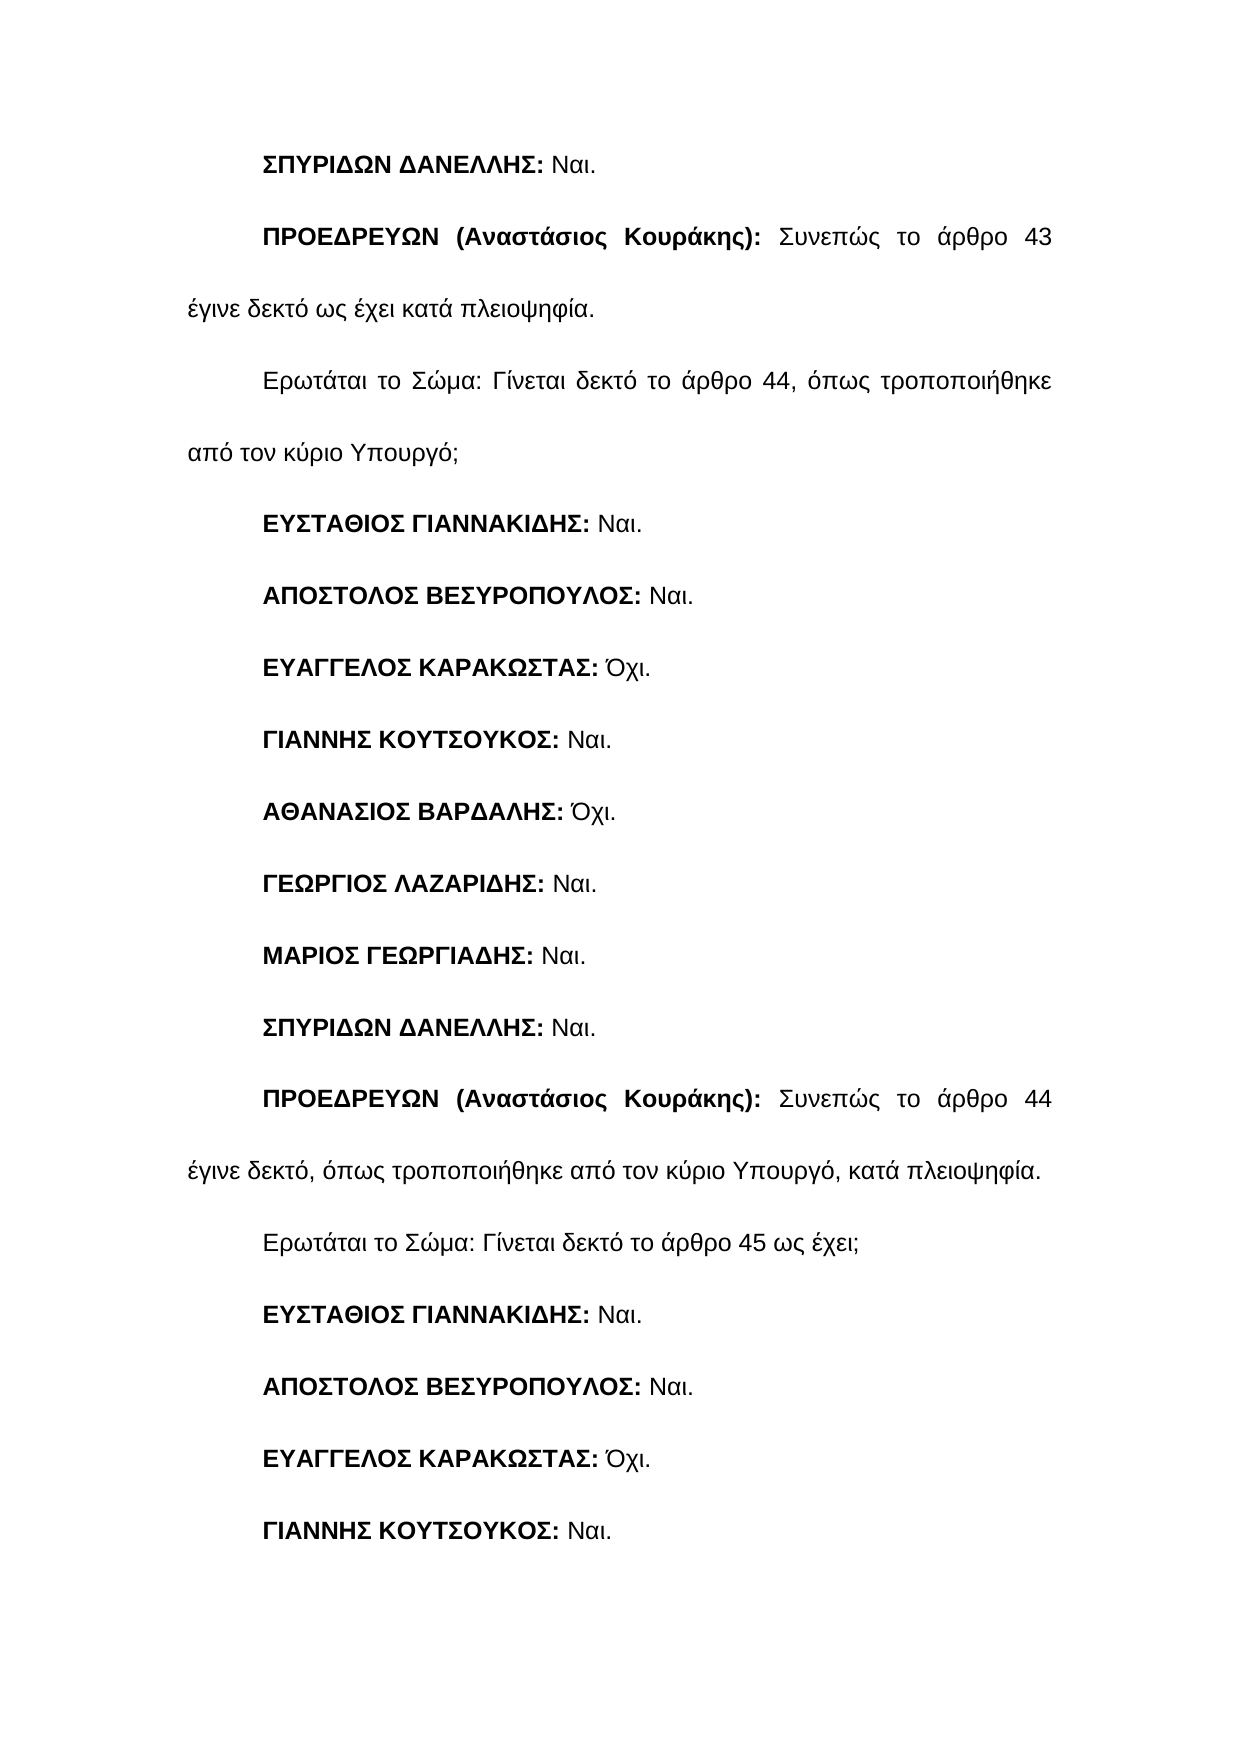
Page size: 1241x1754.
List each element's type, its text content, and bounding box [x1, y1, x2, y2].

text ΕΥΑΓΓΕΛΟΣ ΚΑΡΑΚΩΣΤΑΣ: Όχι. [187, 1444, 1053, 1472]
text ΓΙΑΝΝΗΣ ΚΟΥΤΣΟΥΚΟΣ: Ναι. [187, 1516, 1053, 1544]
text ΑΘΑΝΑΣΙΟΣ ΒΑΡΔΑΛΗΣ: Όχι. [187, 797, 1053, 826]
text Ερωτάται το Σώμα: Γίνεται δεκτό το άρθρο 44, όπως τροποποιήθηκε από τον κύριο Υπουργό; [187, 366, 1053, 466]
text ΕΥΑΓΓΕΛΟΣ ΚΑΡΑΚΩΣΤΑΣ: Όχι. [187, 653, 1053, 682]
text ΕΥΣΤΑΘΙΟΣ ΓΙΑΝΝΑΚΙΔΗΣ: Ναι. [187, 509, 1053, 538]
text ΠΡΟΕΔΡΕΥΩΝ (Αναστάσιος Κουράκης): Συνεπώς το άρθρο 44 έγινε δεκτό, όπως τροποποιήθηκε από τον κύριο Υπουργό, κατά πλειοψηφία. [187, 1084, 1053, 1185]
text ΓΙΑΝΝΗΣ ΚΟΥΤΣΟΥΚΟΣ: Ναι. [187, 725, 1053, 754]
text ΣΠΥΡΙΔΩΝ ΔΑΝΕΛΛΗΣ: Ναι. [187, 1012, 1053, 1041]
text ΕΥΣΤΑΘΙΟΣ ΓΙΑΝΝΑΚΙΔΗΣ: Ναι. [187, 1300, 1053, 1329]
text ΓΕΩΡΓΙΟΣ ΛΑΖΑΡΙΔΗΣ: Ναι. [187, 869, 1053, 897]
text ΑΠΟΣΤΟΛΟΣ ΒΕΣΥΡΟΠΟΥΛΟΣ: Ναι. [187, 581, 1053, 610]
text ΑΠΟΣΤΟΛΟΣ ΒΕΣΥΡΟΠΟΥΛΟΣ: Ναι. [187, 1372, 1053, 1401]
text ΜΑΡΙΟΣ ΓΕΩΡΓΙΑΔΗΣ: Ναι. [187, 941, 1053, 969]
text Ερωτάται το Σώμα: Γίνεται δεκτό το άρθρο 45 ως έχει; [187, 1228, 1053, 1257]
text ΠΡΟΕΔΡΕΥΩΝ (Αναστάσιος Κουράκης): Συνεπώς το άρθρο 43 έγινε δεκτό ως έχει κατά πλειοψηφία. [187, 222, 1053, 322]
text ΣΠΥΡΙΔΩΝ ΔΑΝΕΛΛΗΣ: Ναι. [187, 150, 1053, 179]
